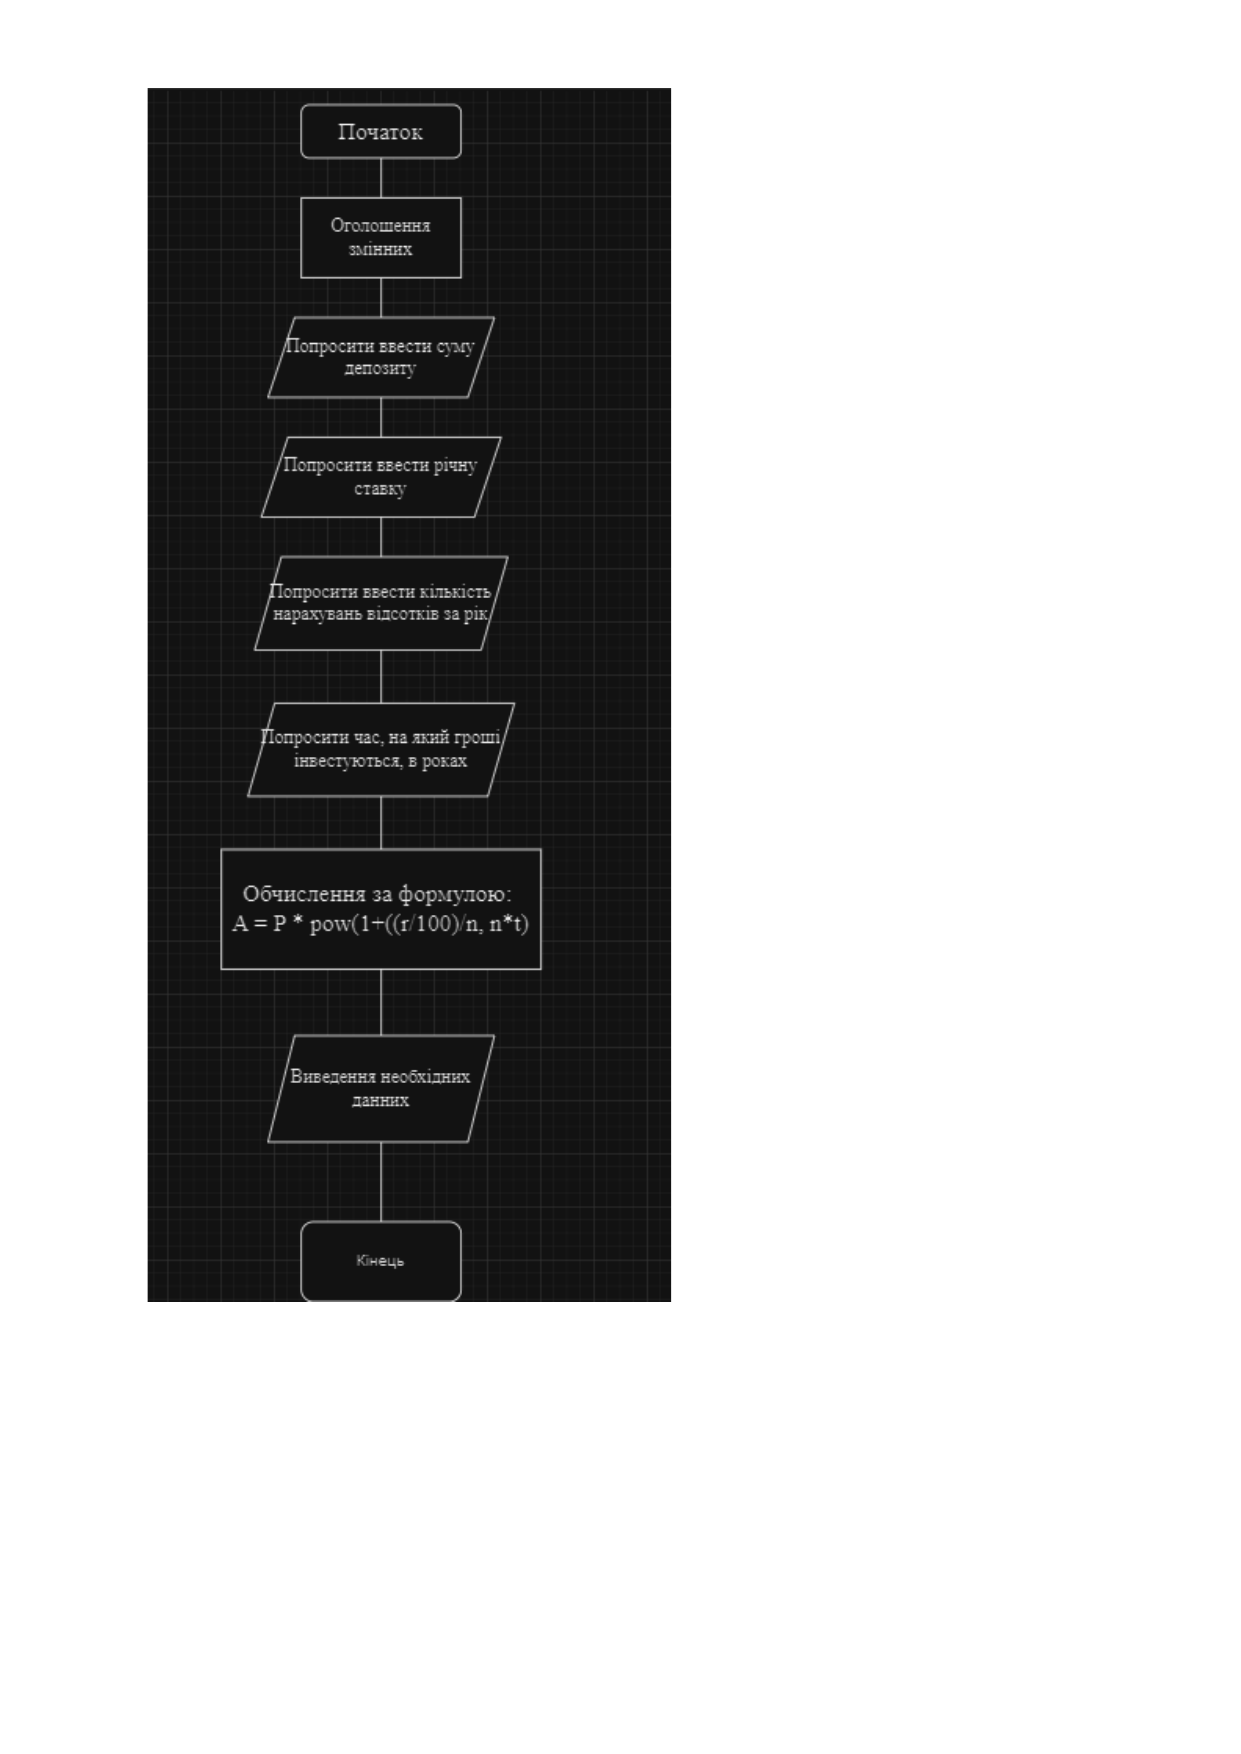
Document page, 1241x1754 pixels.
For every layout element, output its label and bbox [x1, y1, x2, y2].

picture [147, 88, 672, 1302]
